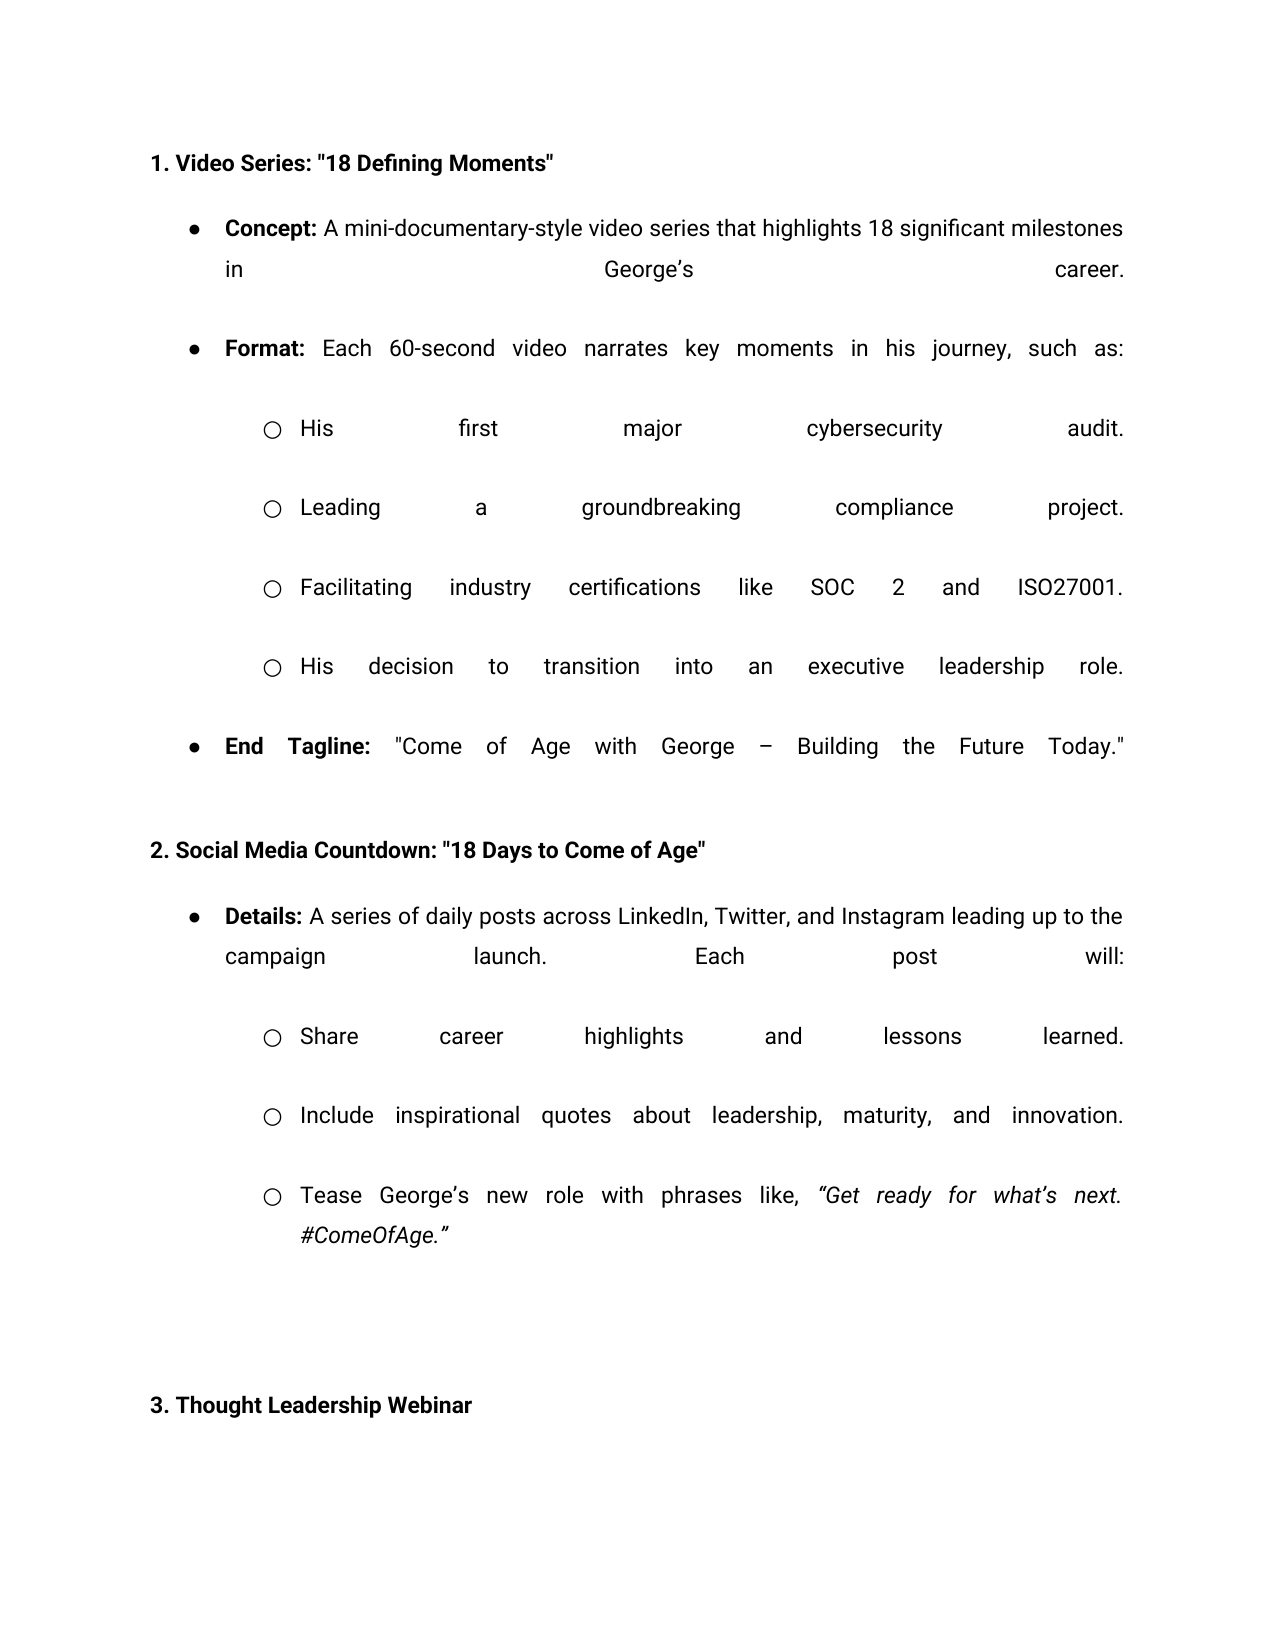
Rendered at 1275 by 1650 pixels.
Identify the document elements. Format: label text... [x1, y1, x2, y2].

list End Tagline: "Come of Age with George – Building the Future Today." [187, 733, 1125, 799]
list Include inspirational quotes about leadership, maturity, and innovation. [262, 1102, 1125, 1169]
subtitle 2. Social Media Countdown: "18 Days to Come of Age" [150, 838, 1125, 864]
list Tease George’s new role with phrases like, “Get ready for what’s next. #ComeOfAge.” [262, 1182, 1125, 1288]
list Share career highlights and lessons learned. [262, 1023, 1125, 1089]
subtitle 3. Thought Leadership Webinar [150, 1392, 1125, 1419]
list Leading a groundbreaking compliance project. [262, 494, 1125, 561]
list Details: A series of daily posts across LinkedIn, Twitter, and Instagram leading up to the campaign launch. Each post will: [187, 903, 1125, 1010]
subtitle 1. Video Series: "18 Defining Moments" [150, 150, 1125, 177]
list His first major cybersecurity audit. [262, 415, 1125, 481]
list Format: Each 60-second video narrates key moments in his journey, such as: [187, 335, 1125, 402]
list His decision to transition into an executive leadership role. [262, 653, 1125, 720]
list Concept: A mini-documentary-style video series that highlights 18 significant milestones in George’s career. [187, 215, 1125, 322]
list Facilitating industry certifications like SOC 2 and ISO27001. [262, 574, 1125, 640]
